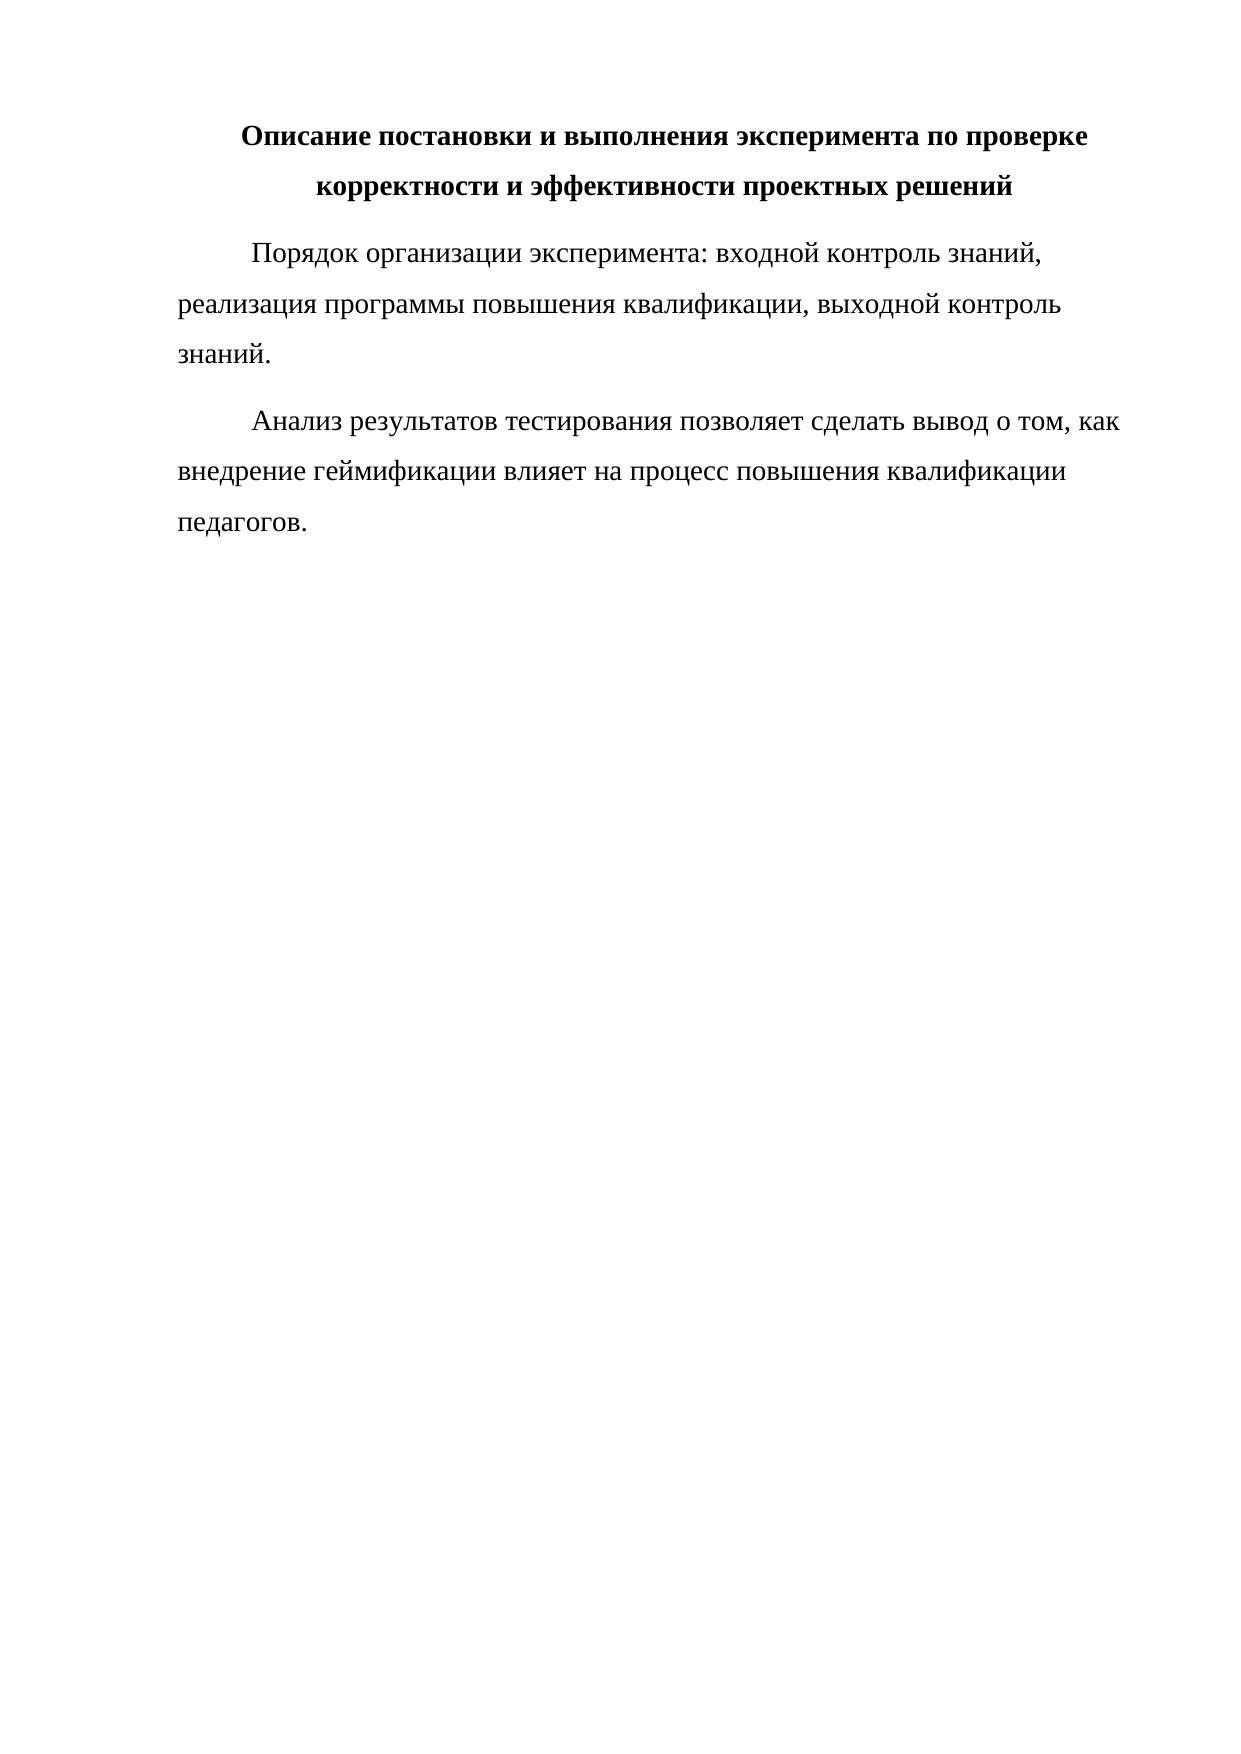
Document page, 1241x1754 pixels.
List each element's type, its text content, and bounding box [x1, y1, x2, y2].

text Анализ результатов тестирования позволяет сделать вывод о том, как внедрение геймификации влияет на процесс повышения квалификации педагогов. [177, 403, 1152, 537]
text Описание постановки и выполнения эксперимента по проверке корректности и эффективности проектных решений [177, 118, 1152, 202]
text Порядок организации эксперимента: входной контроль знаний, реализация программы повышения квалификации, выходной контроль знаний. [177, 235, 1152, 369]
